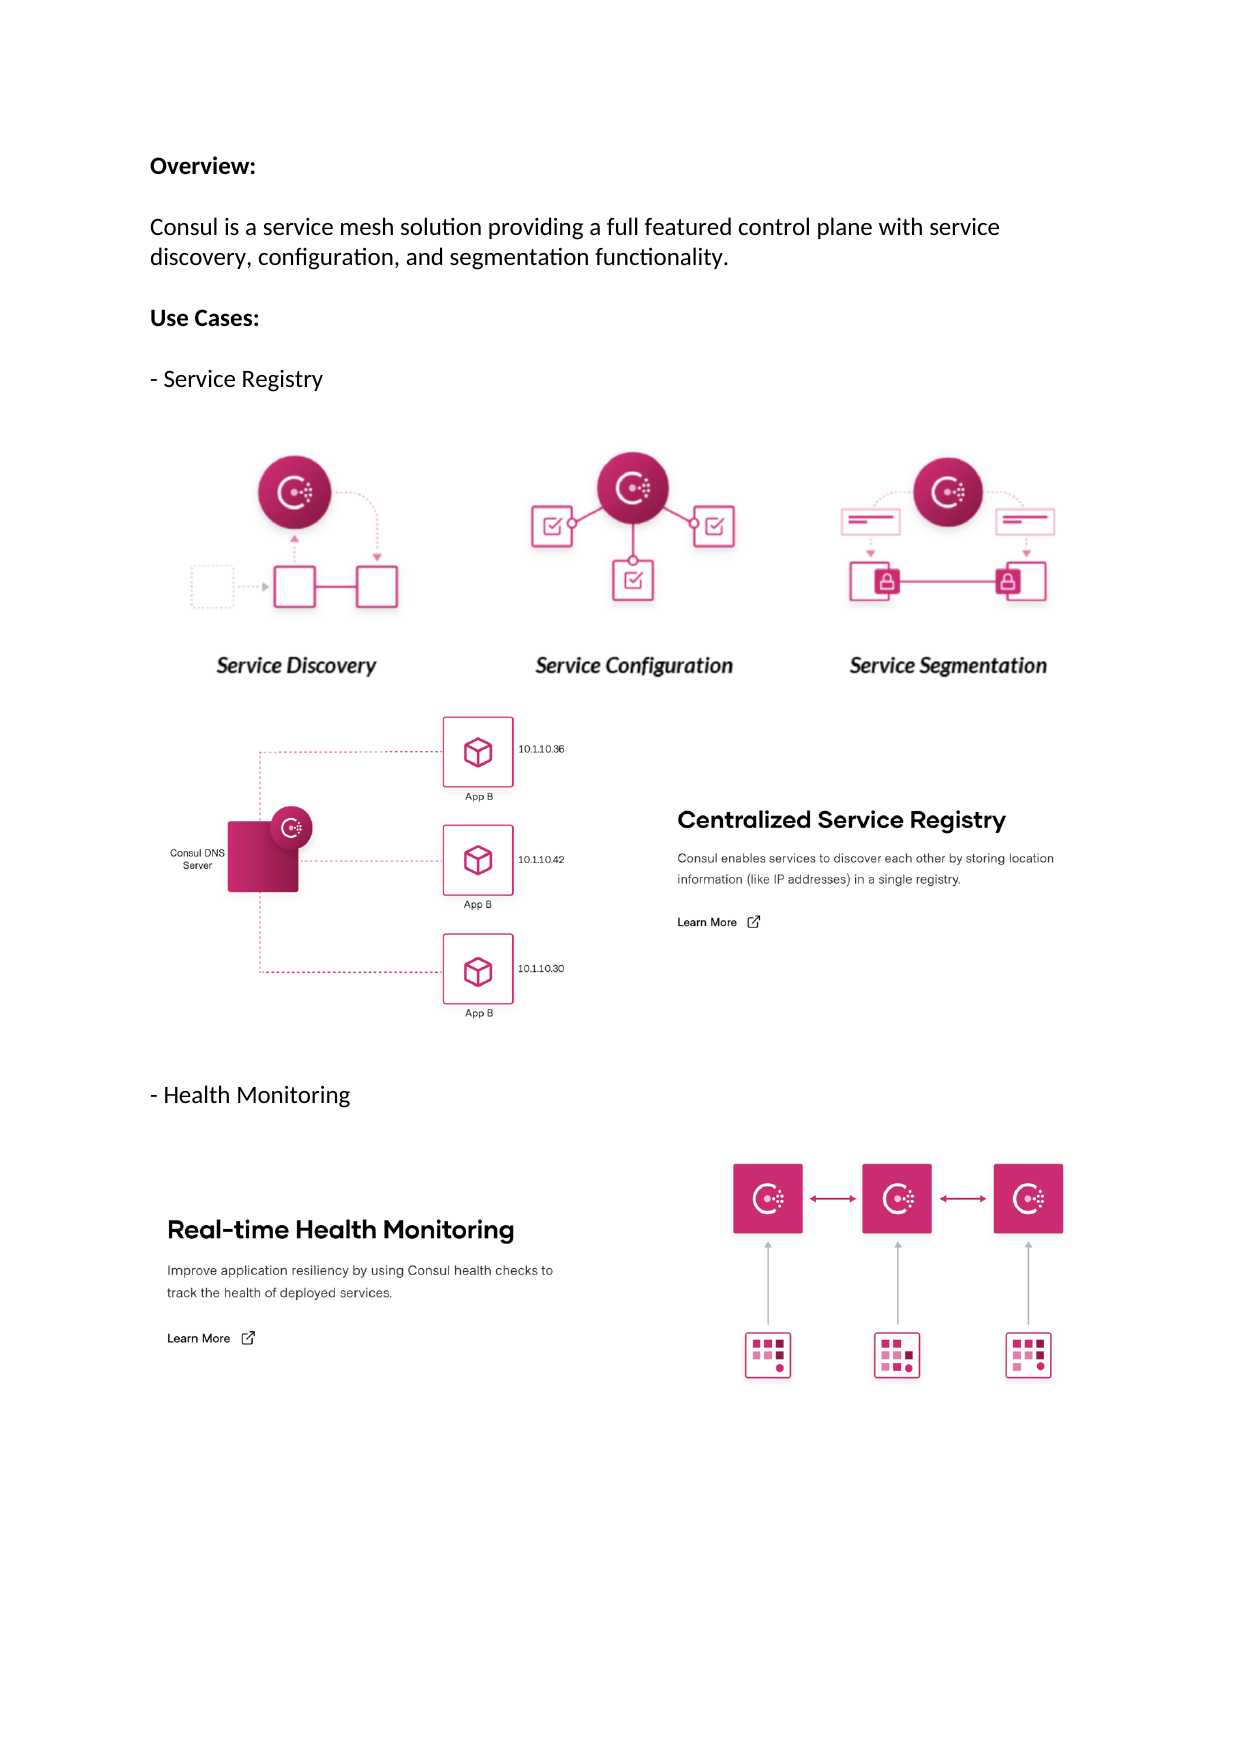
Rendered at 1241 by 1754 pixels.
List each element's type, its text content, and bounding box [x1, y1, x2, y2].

text Overview: [150, 150, 1090, 181]
picture [150, 1140, 1090, 1403]
text Use Cases: [150, 303, 1090, 333]
text - Health Monitoring [150, 1079, 1090, 1109]
text Consul is a service mesh solution providing a full featured control plane with service discovery, configuration, and segmentation functionality. [150, 211, 1090, 272]
picture [150, 424, 1090, 1049]
text - Service Registry [150, 364, 1090, 394]
